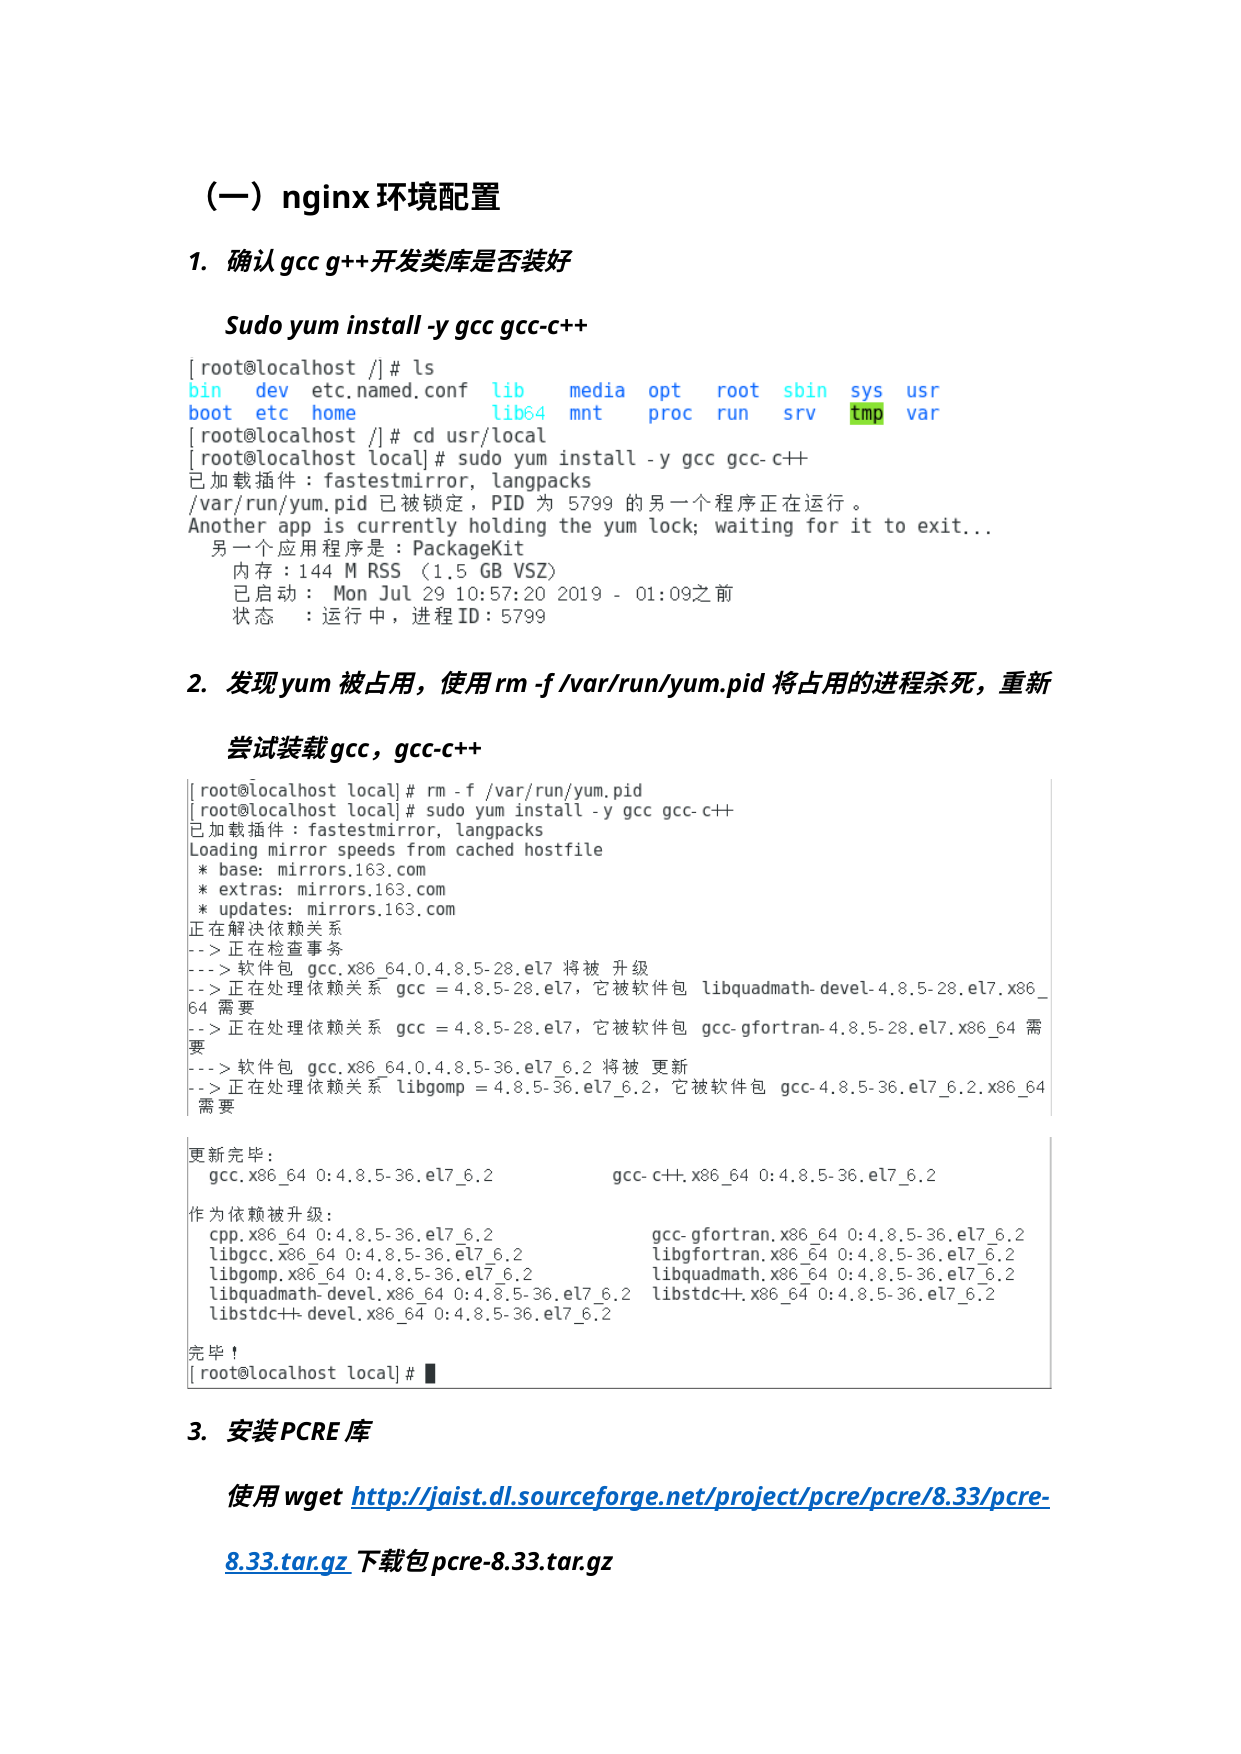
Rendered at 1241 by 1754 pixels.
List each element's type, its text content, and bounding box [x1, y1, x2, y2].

picture [187, 779, 1052, 1116]
list Sudo yum install -y gcc gcc-c++ [225, 292, 1053, 357]
list 安装PCRE库 [187, 1397, 1053, 1462]
picture [187, 357, 1052, 627]
list 发现yum被占用，使用rm -f /var/run/yum.pid将占用的进程杀死，重新尝试装载gcc，gcc-c++ [187, 649, 1053, 779]
text （一）nginx环境配置 [187, 162, 1053, 227]
list 确认gcc g++开发类库是否装好 [187, 227, 1053, 292]
picture [187, 1137, 1052, 1389]
list 使用wget http://jaist.dl.sourceforge.net/project/pcre/pcre/8.33/pcre-8.33.tar.gz下载包pcre-8.33.tar.gz [225, 1462, 1053, 1592]
